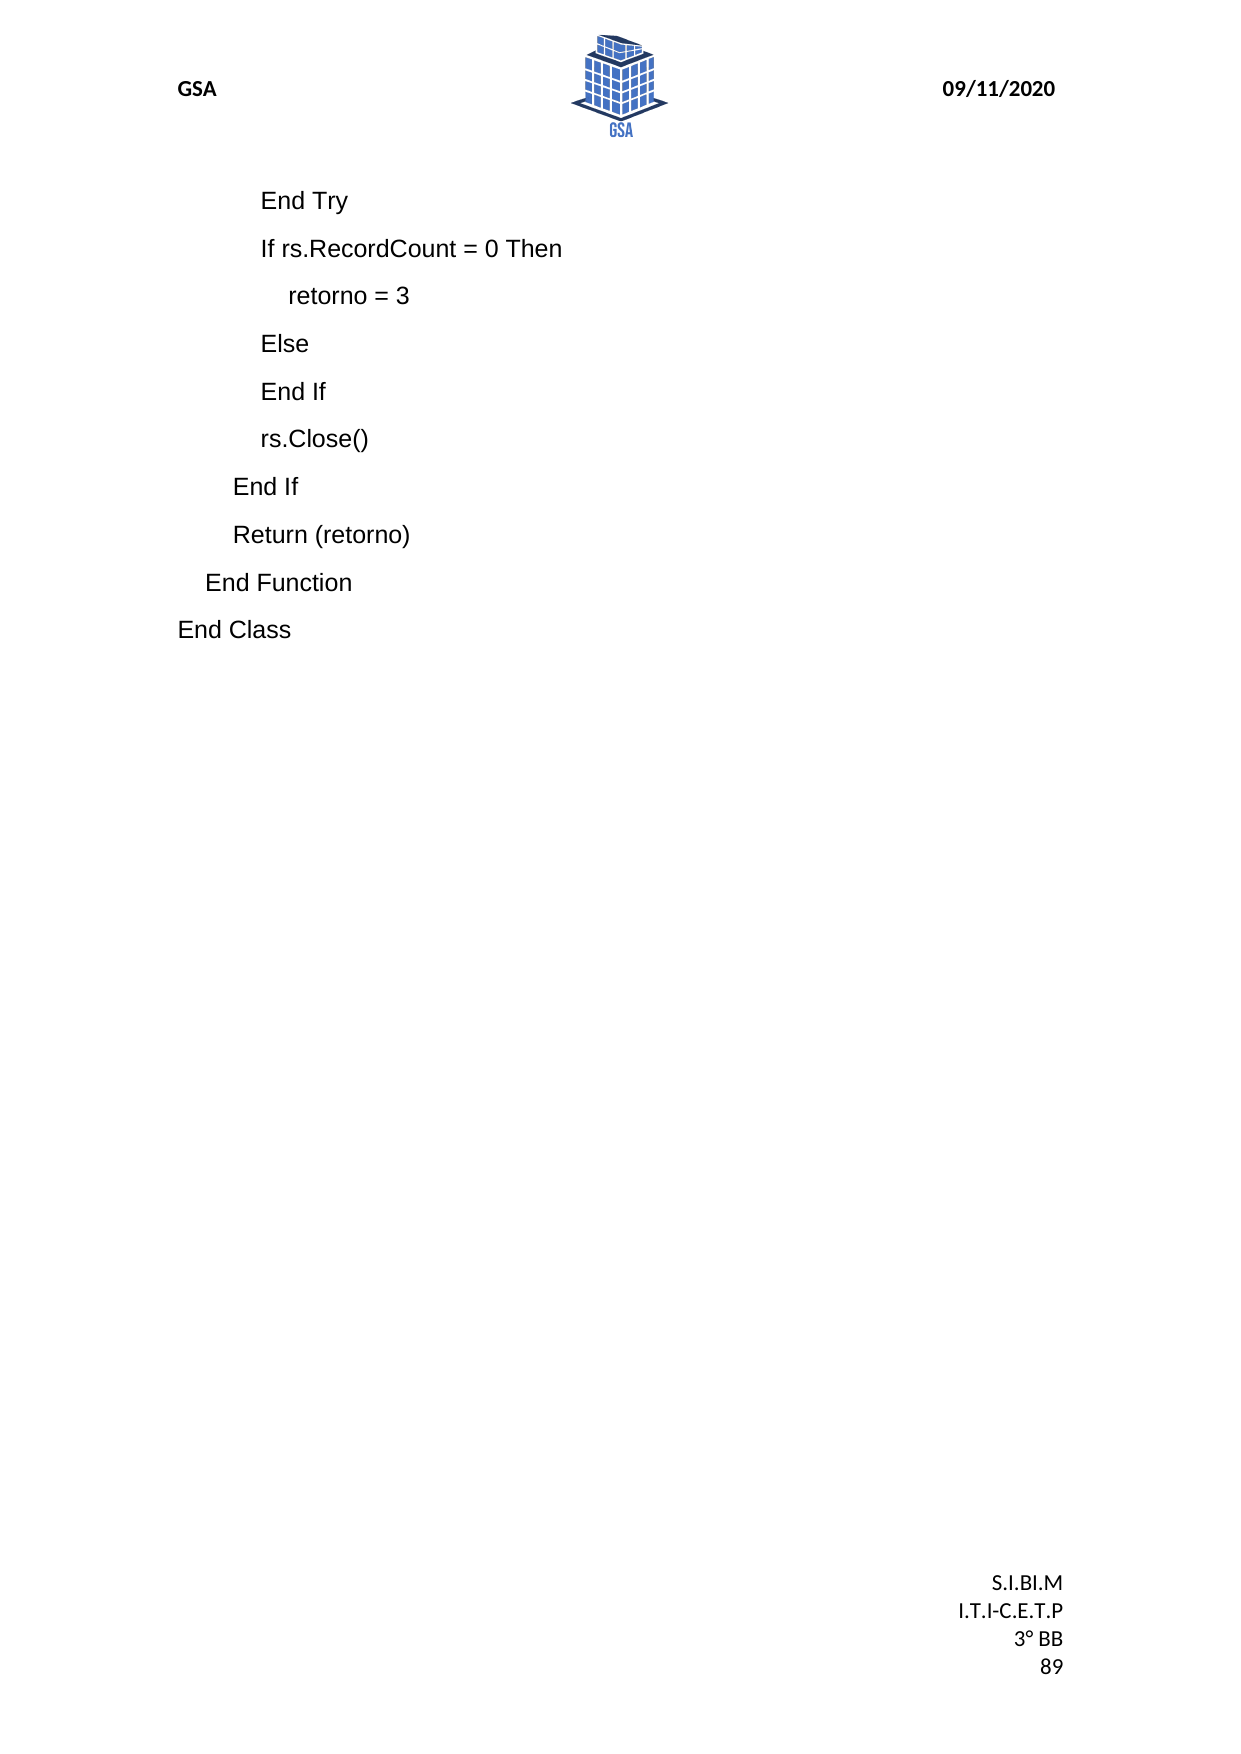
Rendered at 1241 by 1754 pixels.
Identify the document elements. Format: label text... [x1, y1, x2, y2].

text If rs.RecordCount = 0 Then [177, 233, 1063, 262]
text Return (retorno) [177, 520, 1063, 548]
text End Class [177, 615, 1063, 644]
text End Try [177, 186, 1063, 214]
text End Function [177, 567, 1063, 596]
text End If [177, 377, 1063, 405]
picture [568, 34, 672, 138]
text Else [177, 329, 1063, 358]
text retorno = 3 [177, 281, 1063, 310]
text End If [177, 472, 1063, 501]
text rs.Close() [177, 424, 1063, 453]
